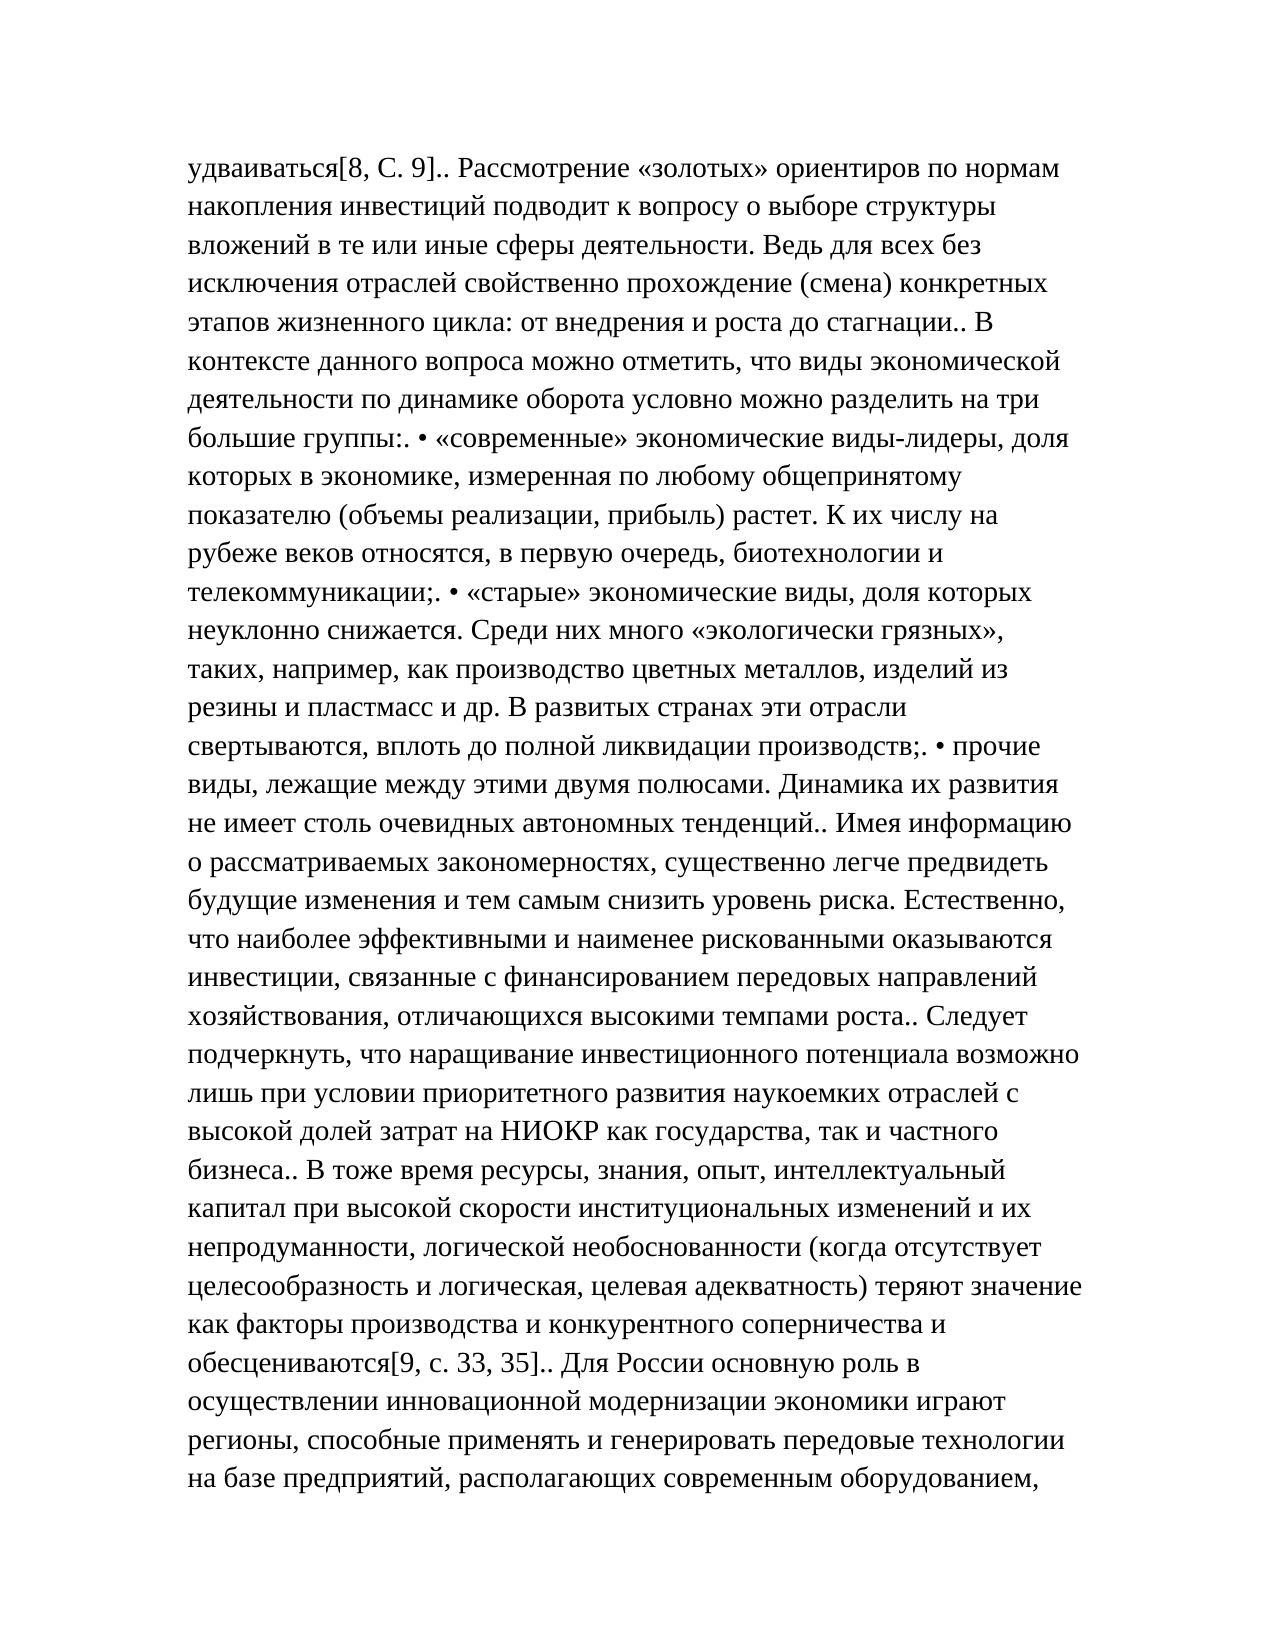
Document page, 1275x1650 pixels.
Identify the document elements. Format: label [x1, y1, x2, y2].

text [187, 150, 1087, 1494]
